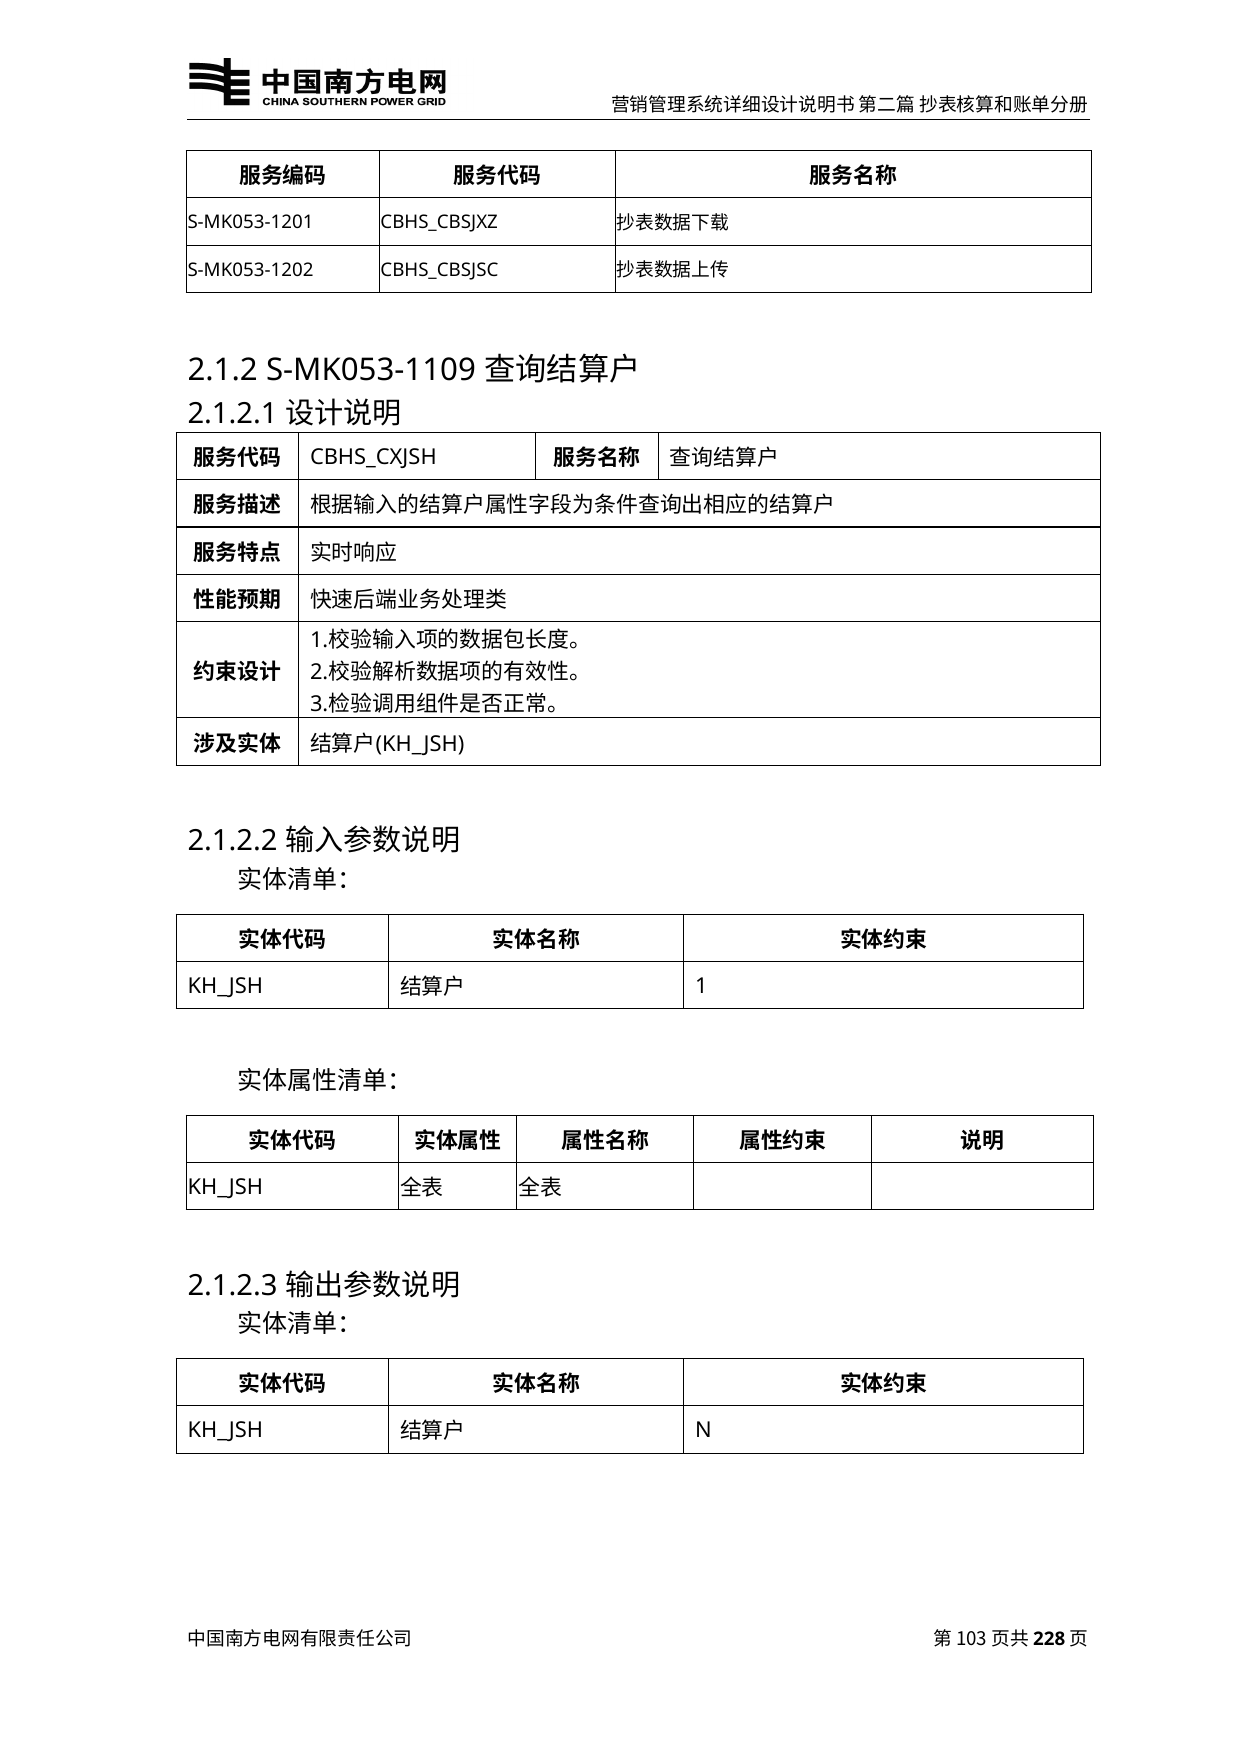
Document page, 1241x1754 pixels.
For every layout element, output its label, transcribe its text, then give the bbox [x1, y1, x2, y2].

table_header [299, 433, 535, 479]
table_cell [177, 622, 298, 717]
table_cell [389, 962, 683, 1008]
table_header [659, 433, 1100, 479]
text 实体属性清单： [187, 1060, 1090, 1096]
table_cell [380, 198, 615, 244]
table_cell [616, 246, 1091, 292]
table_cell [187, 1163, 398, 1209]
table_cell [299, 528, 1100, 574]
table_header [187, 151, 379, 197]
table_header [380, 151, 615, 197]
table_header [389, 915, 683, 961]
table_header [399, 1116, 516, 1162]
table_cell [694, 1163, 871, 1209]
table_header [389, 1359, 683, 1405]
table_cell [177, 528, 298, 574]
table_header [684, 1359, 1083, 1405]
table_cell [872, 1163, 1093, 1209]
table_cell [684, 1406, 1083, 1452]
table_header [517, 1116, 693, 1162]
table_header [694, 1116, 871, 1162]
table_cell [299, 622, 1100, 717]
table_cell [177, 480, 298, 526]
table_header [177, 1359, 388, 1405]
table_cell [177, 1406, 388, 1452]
subtitle S-MK053-1109 查询结算户 [187, 344, 1090, 389]
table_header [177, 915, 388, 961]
subtitle 输入参数说明 [187, 817, 1090, 859]
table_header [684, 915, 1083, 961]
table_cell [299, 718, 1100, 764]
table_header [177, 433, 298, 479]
text 实体清单： [187, 859, 1090, 895]
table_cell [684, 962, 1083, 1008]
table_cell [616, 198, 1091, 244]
text 实体清单： [187, 1303, 1090, 1340]
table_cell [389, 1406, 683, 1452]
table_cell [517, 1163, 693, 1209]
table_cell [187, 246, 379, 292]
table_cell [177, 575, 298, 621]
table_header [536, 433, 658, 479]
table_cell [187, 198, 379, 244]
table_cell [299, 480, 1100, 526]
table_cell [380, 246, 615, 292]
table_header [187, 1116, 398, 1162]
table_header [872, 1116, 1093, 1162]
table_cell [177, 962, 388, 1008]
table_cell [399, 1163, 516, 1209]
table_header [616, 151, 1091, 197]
subtitle 设计说明 [187, 389, 1090, 432]
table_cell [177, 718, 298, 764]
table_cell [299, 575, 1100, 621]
subtitle 输出参数说明 [187, 1261, 1090, 1303]
picture [187, 58, 474, 112]
